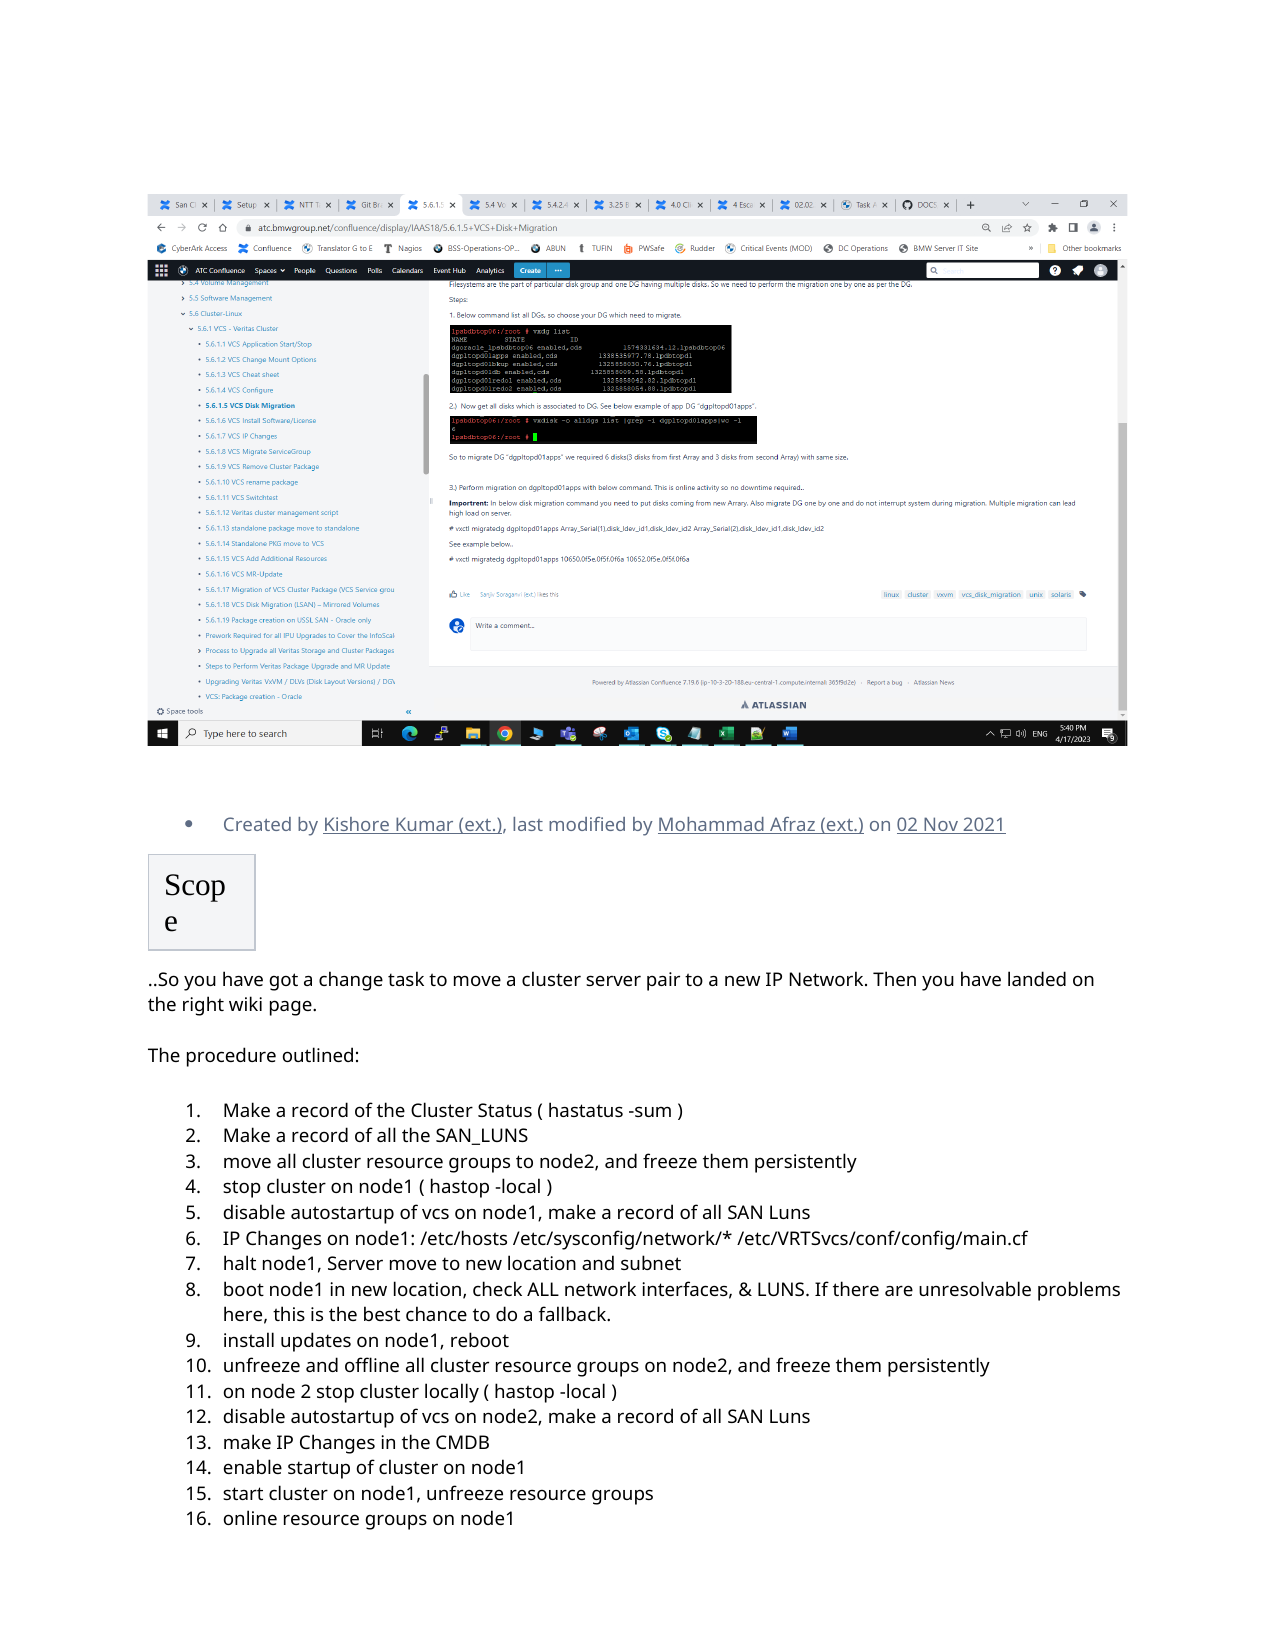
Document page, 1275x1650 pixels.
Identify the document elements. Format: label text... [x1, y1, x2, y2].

list Make a record of the Cluster Status ( hastatus -sum ) [185, 1097, 1127, 1123]
list halt node1, Server move to new location and subnet [185, 1250, 1127, 1276]
list make IP Changes in the CMDB [185, 1429, 1127, 1454]
list Created by Kishore Kumar (ext.), last modified by Mohammad Afraz (ext.) on 02 Nov 2021 [185, 811, 1127, 837]
list disable autostartup of vcs on node1, make a record of all SAN Luns [185, 1199, 1127, 1225]
list disable autostartup of vcs on node2, make a record of all SAN Luns [185, 1403, 1127, 1429]
list start cluster on node1, unfreeze resource groups [185, 1480, 1127, 1506]
list unfreeze and offline all cluster resource groups on node2, and freeze them persistently [185, 1352, 1127, 1378]
list boot node1 in new location, check ALL network interfaces, & LUNS. If there are unresolvable problems here, this is the best chance to do a fallback. [185, 1276, 1127, 1327]
list IP Changes on node1: /etc/hosts /etc/sysconfig/network/* /etc/VRTSvcs/conf/config/main.cf [185, 1225, 1127, 1250]
list Make a record of all the SAN_LUNS [185, 1123, 1127, 1148]
list online resource groups on node1 [185, 1506, 1127, 1531]
picture [147, 194, 1128, 746]
list install updates on node1, reboot [185, 1327, 1127, 1352]
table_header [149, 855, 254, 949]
list stop cluster on node1 ( hastop -local ) [185, 1174, 1127, 1199]
list enable startup of cluster on node1 [185, 1454, 1127, 1480]
list move all cluster resource groups to node2, and freeze them persistently [185, 1148, 1127, 1174]
text ..So you have got a change task to move a cluster server pair to a new IP Network. Then you have landed on the right wiki page. The procedure outlined: [148, 966, 1127, 1068]
list on node 2 stop cluster locally ( hastop -local ) [185, 1378, 1127, 1403]
